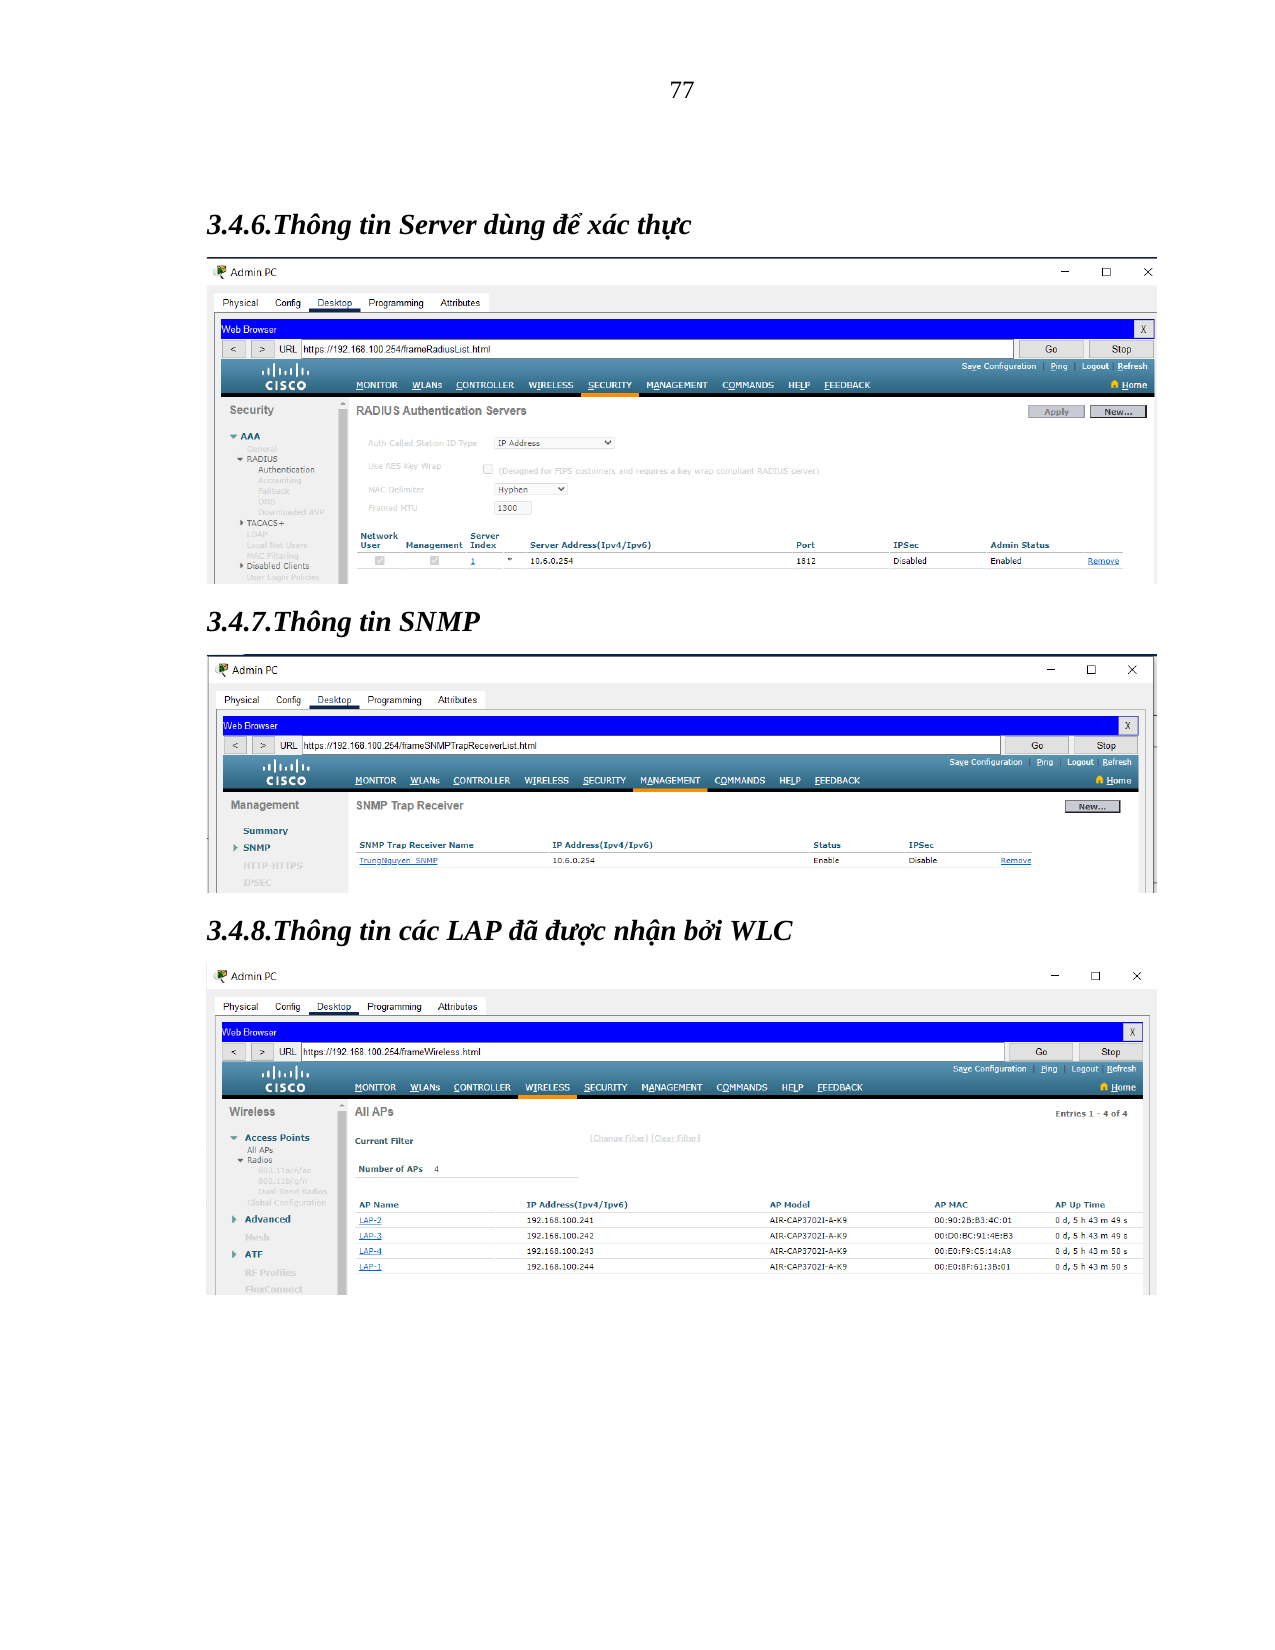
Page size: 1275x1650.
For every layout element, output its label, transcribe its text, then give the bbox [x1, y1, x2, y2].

text Thông tin các LAP đã được nhận bởi WLC [207, 913, 1157, 947]
picture [206, 654, 1157, 893]
picture [206, 257, 1157, 584]
picture [206, 963, 1157, 1295]
text Thông tin Server dùng để xác thực [207, 207, 1157, 240]
text Thông tin SNMP [207, 604, 1157, 638]
